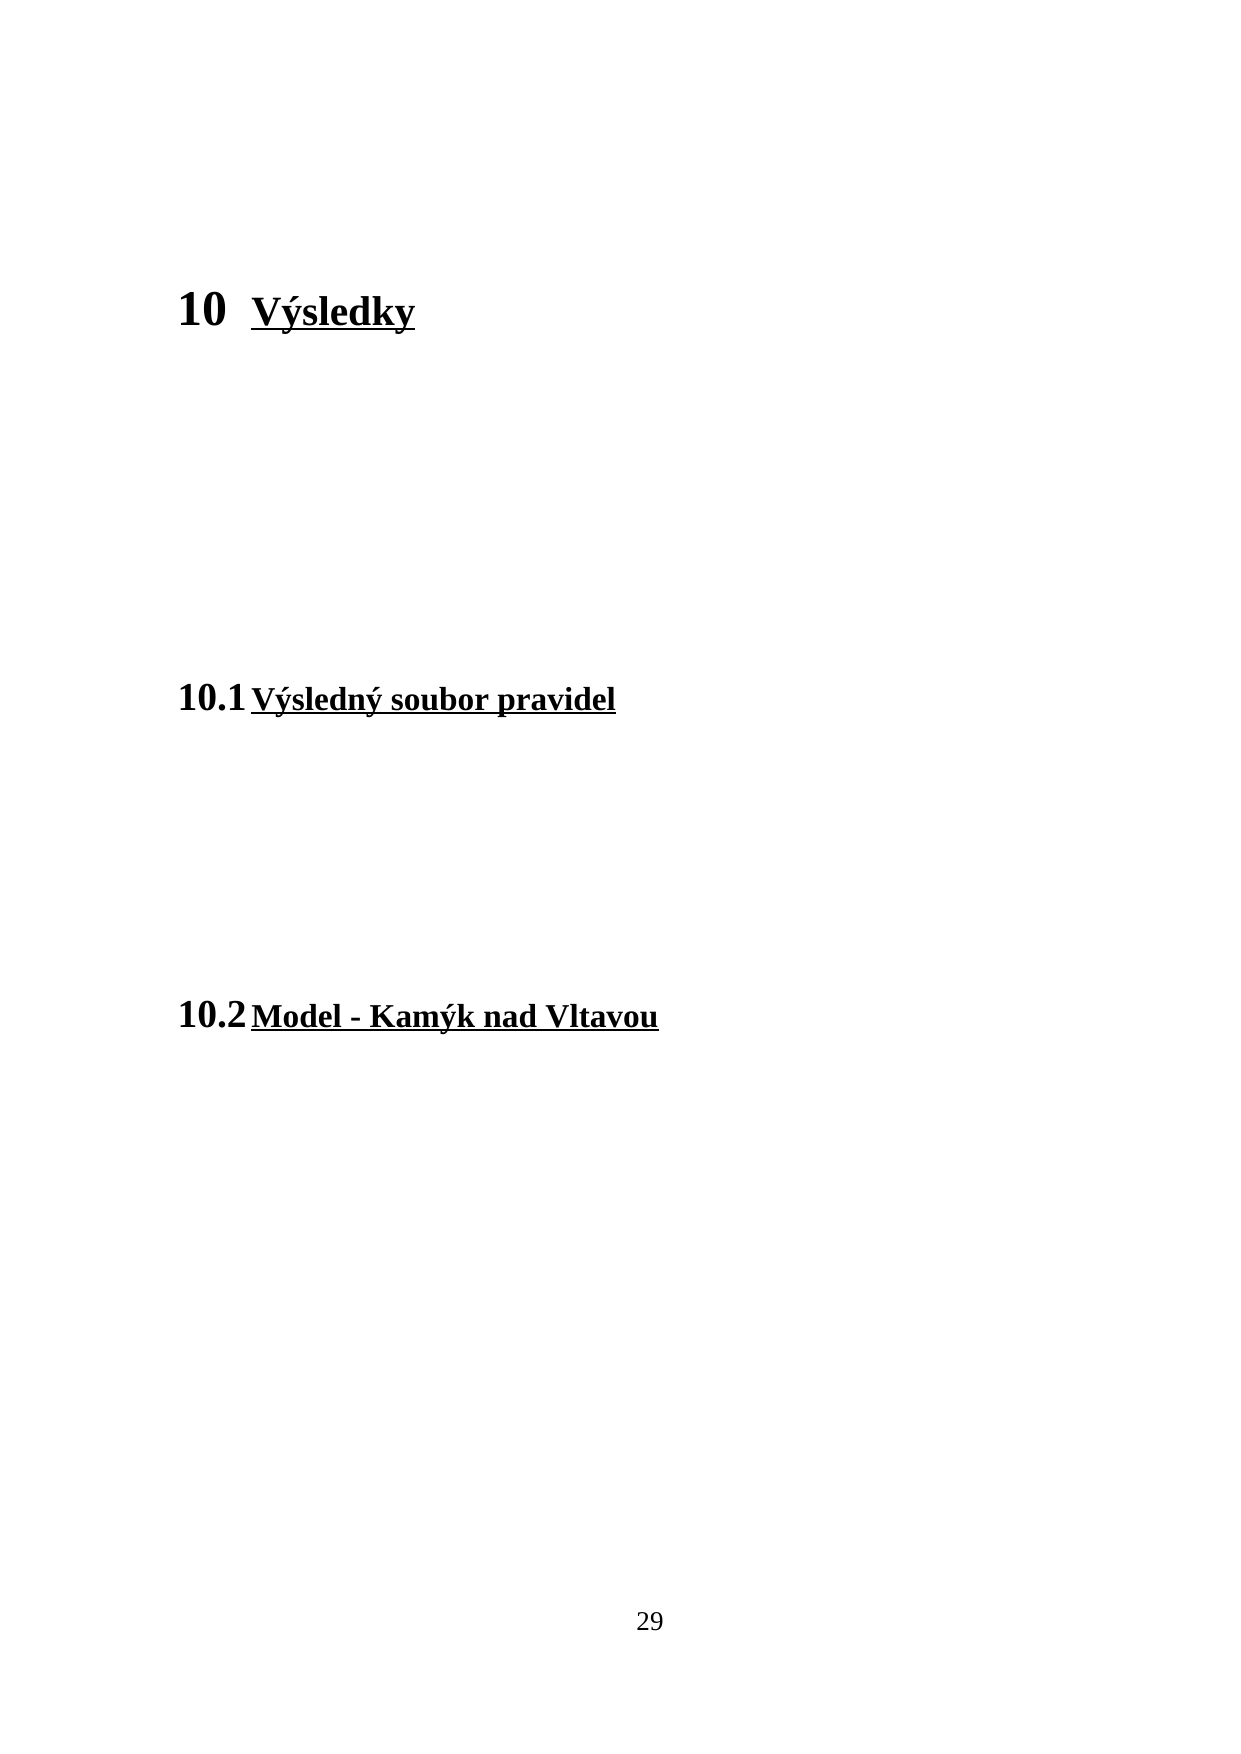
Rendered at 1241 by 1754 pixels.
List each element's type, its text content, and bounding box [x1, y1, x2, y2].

subtitle Výsledky [177, 278, 1122, 336]
subtitle Model - Kamýk nad Vltavou [177, 991, 1122, 1036]
subtitle Výsledný soubor pravidel [177, 673, 1122, 719]
